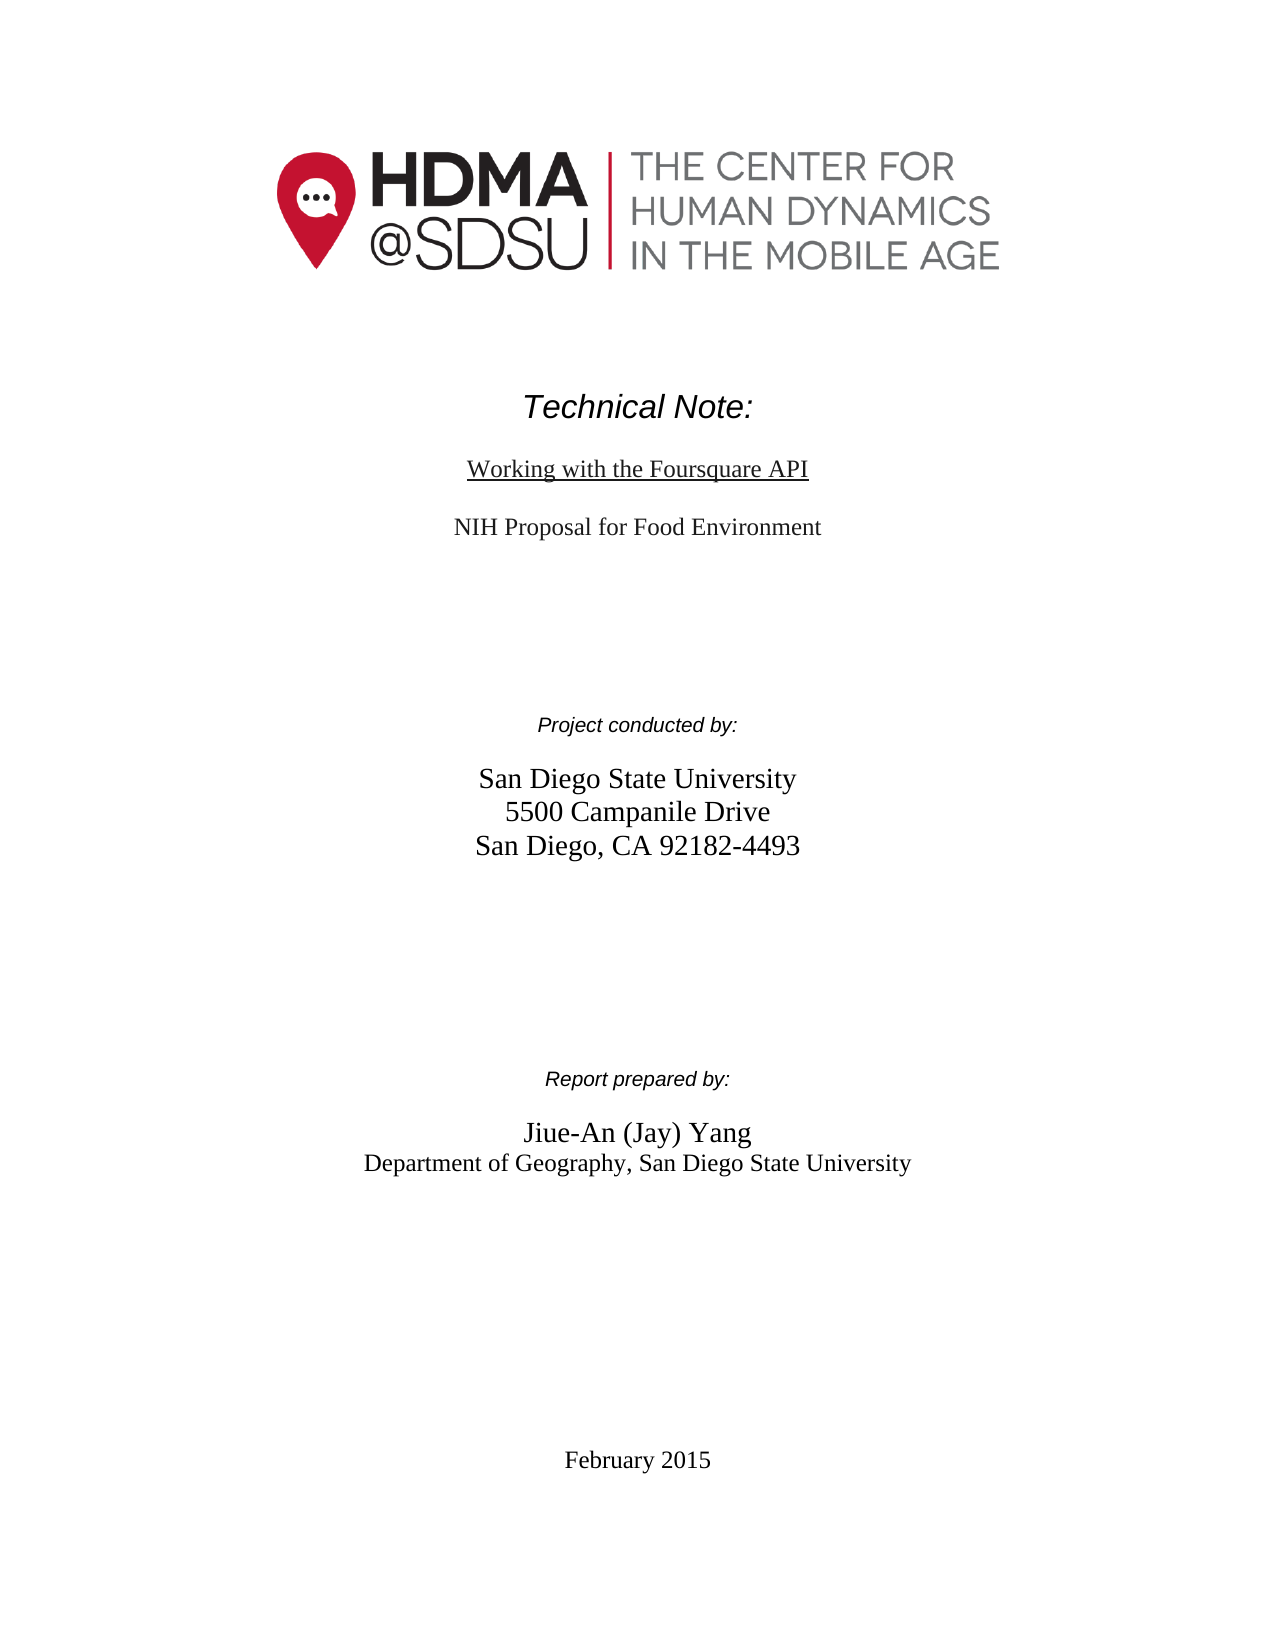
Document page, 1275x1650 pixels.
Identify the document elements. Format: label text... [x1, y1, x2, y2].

title Technical Note: [187, 387, 1087, 425]
text NIH Proposal for Food Environment [187, 512, 1087, 540]
text San Diego, CA 92182-4493 [187, 828, 1087, 861]
text Working with the Foursquare API [187, 454, 1087, 483]
picture [273, 150, 1002, 272]
text San Diego State University [187, 761, 1087, 794]
title Project conducted by: [187, 713, 1087, 737]
text February 2015 [187, 1445, 1087, 1474]
title Report prepared by: [187, 1067, 1087, 1091]
text Jiue-An (Jay) Yang [187, 1115, 1087, 1148]
text Department of Geography, San Diego State University [187, 1148, 1087, 1177]
text 5500 Campanile Drive [187, 794, 1087, 828]
